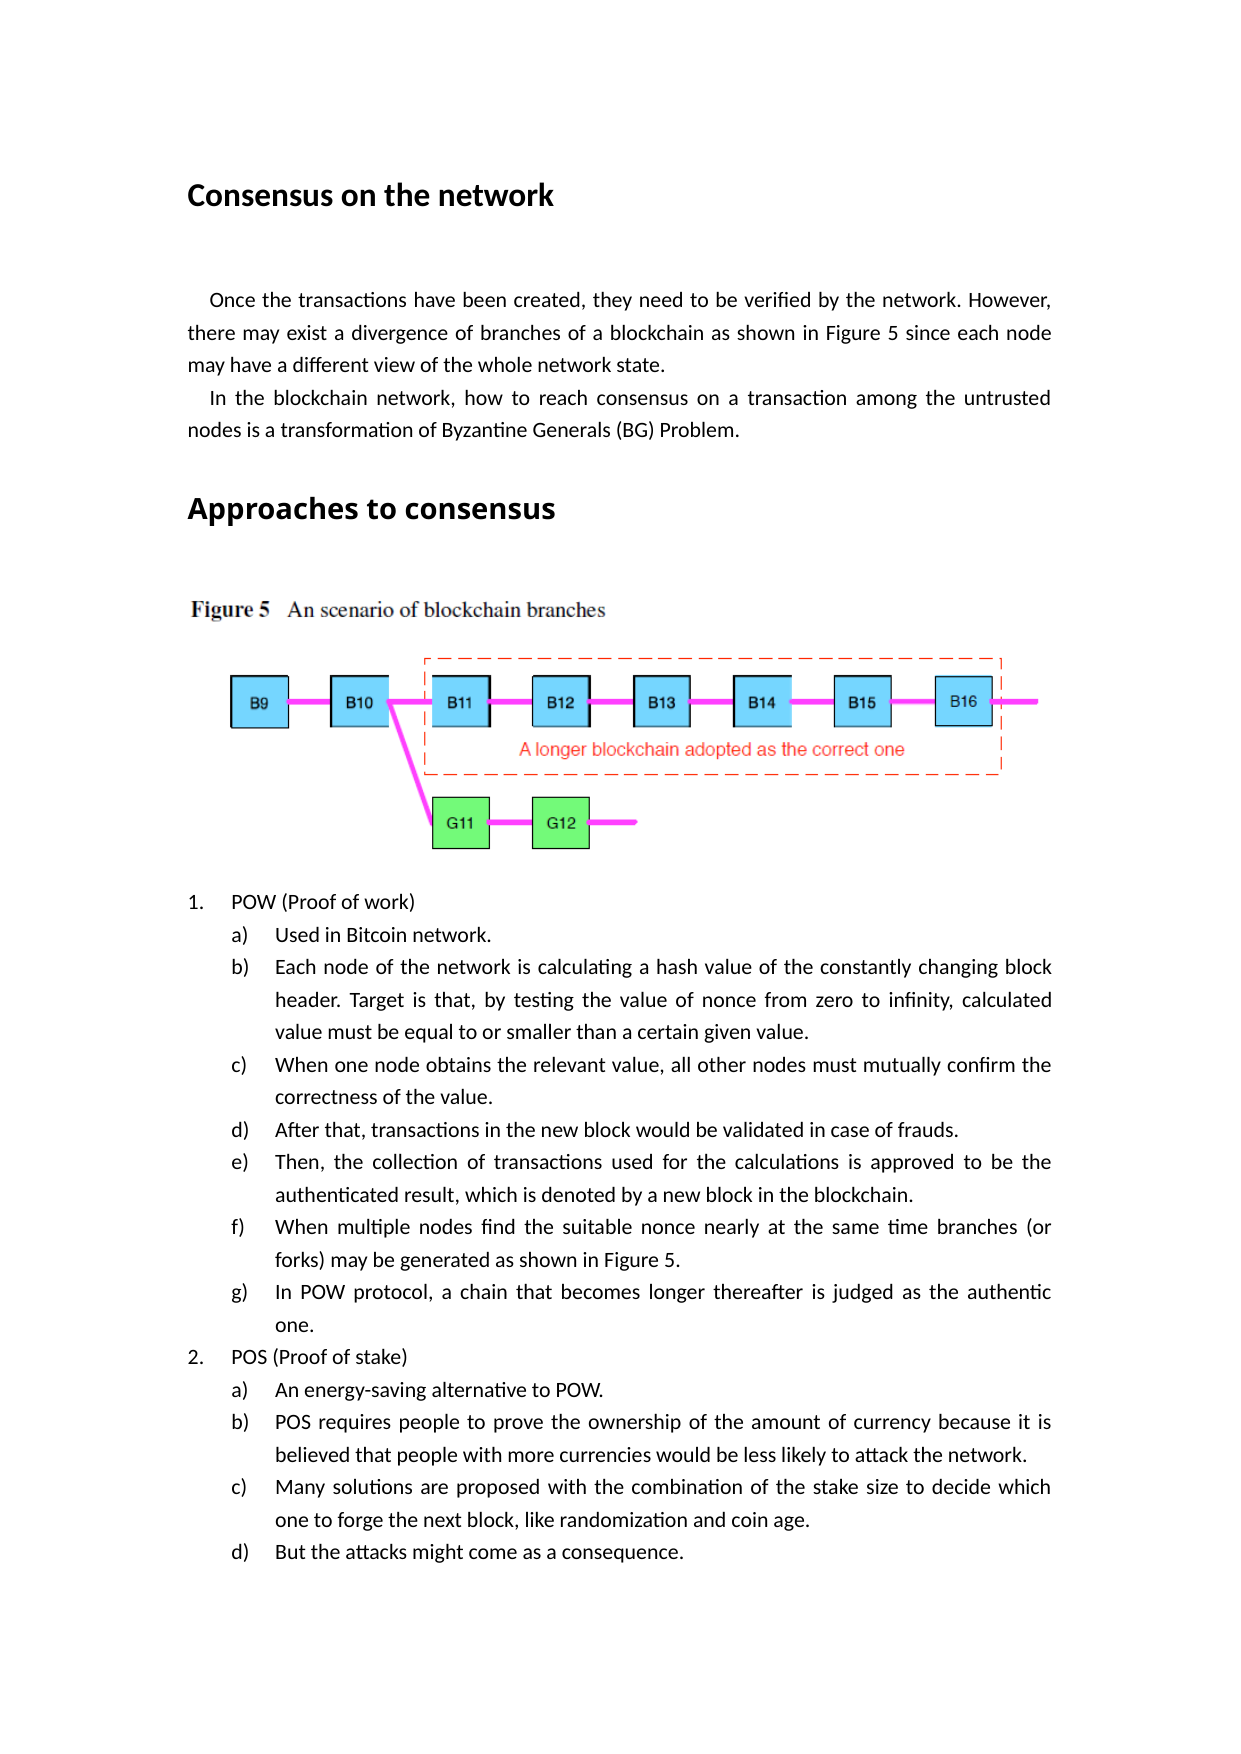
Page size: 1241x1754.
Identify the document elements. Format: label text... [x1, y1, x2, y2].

text Once the transactions have been created, they need to be verified by the network. However, there may exist a divergence of branches of a blockchain as shown in Figure 5 since each node may have a different view of the whole network state. [187, 284, 1053, 381]
list Many solutions are proposed with the combination of the stake size to decide which one to forge the next block, like randomization and coin age. [231, 1470, 1053, 1535]
list Used in Bitcoin network. [231, 918, 1053, 950]
text In the blockchain network, how to reach consensus on a transaction among the untrusted nodes is a transformation of Byzantine Generals (BG) Problem. [187, 381, 1053, 446]
list But the attacks might come as a consequence. [231, 1535, 1053, 1568]
list Each node of the network is calculating a hash value of the constantly changing block header. Target is that, by testing the value of nonce from zero to infinity, calculated value must be equal to or smaller than a certain given value. [231, 950, 1053, 1048]
picture [187, 592, 1053, 856]
list POS (Proof of stake) [187, 1340, 1053, 1373]
list Then, the collection of transactions used for the calculations is approved to be the authenticated result, which is denoted by a new block in the blockchain. [231, 1145, 1053, 1210]
subtitle Consensus on the network [187, 162, 1053, 227]
list POS requires people to prove the ownership of the amount of currency because it is believed that people with more currencies would be less likely to attack the network. [231, 1405, 1053, 1470]
list When one node obtains the relevant value, all other nodes must mutually confirm the correctness of the value. [231, 1048, 1053, 1113]
list An energy-saving alternative to POW. [231, 1373, 1053, 1405]
list When multiple nodes find the suitable nonce nearly at the same time branches (or forks) may be generated as shown in Figure 5. [231, 1210, 1053, 1275]
list After that, transactions in the new block would be validated in case of frauds. [231, 1113, 1053, 1145]
subtitle Approaches to consensus [187, 475, 1053, 540]
list In POW protocol, a chain that becomes longer thereafter is judged as the authentic one. [231, 1275, 1053, 1340]
list POW (Proof of work) [187, 885, 1053, 918]
